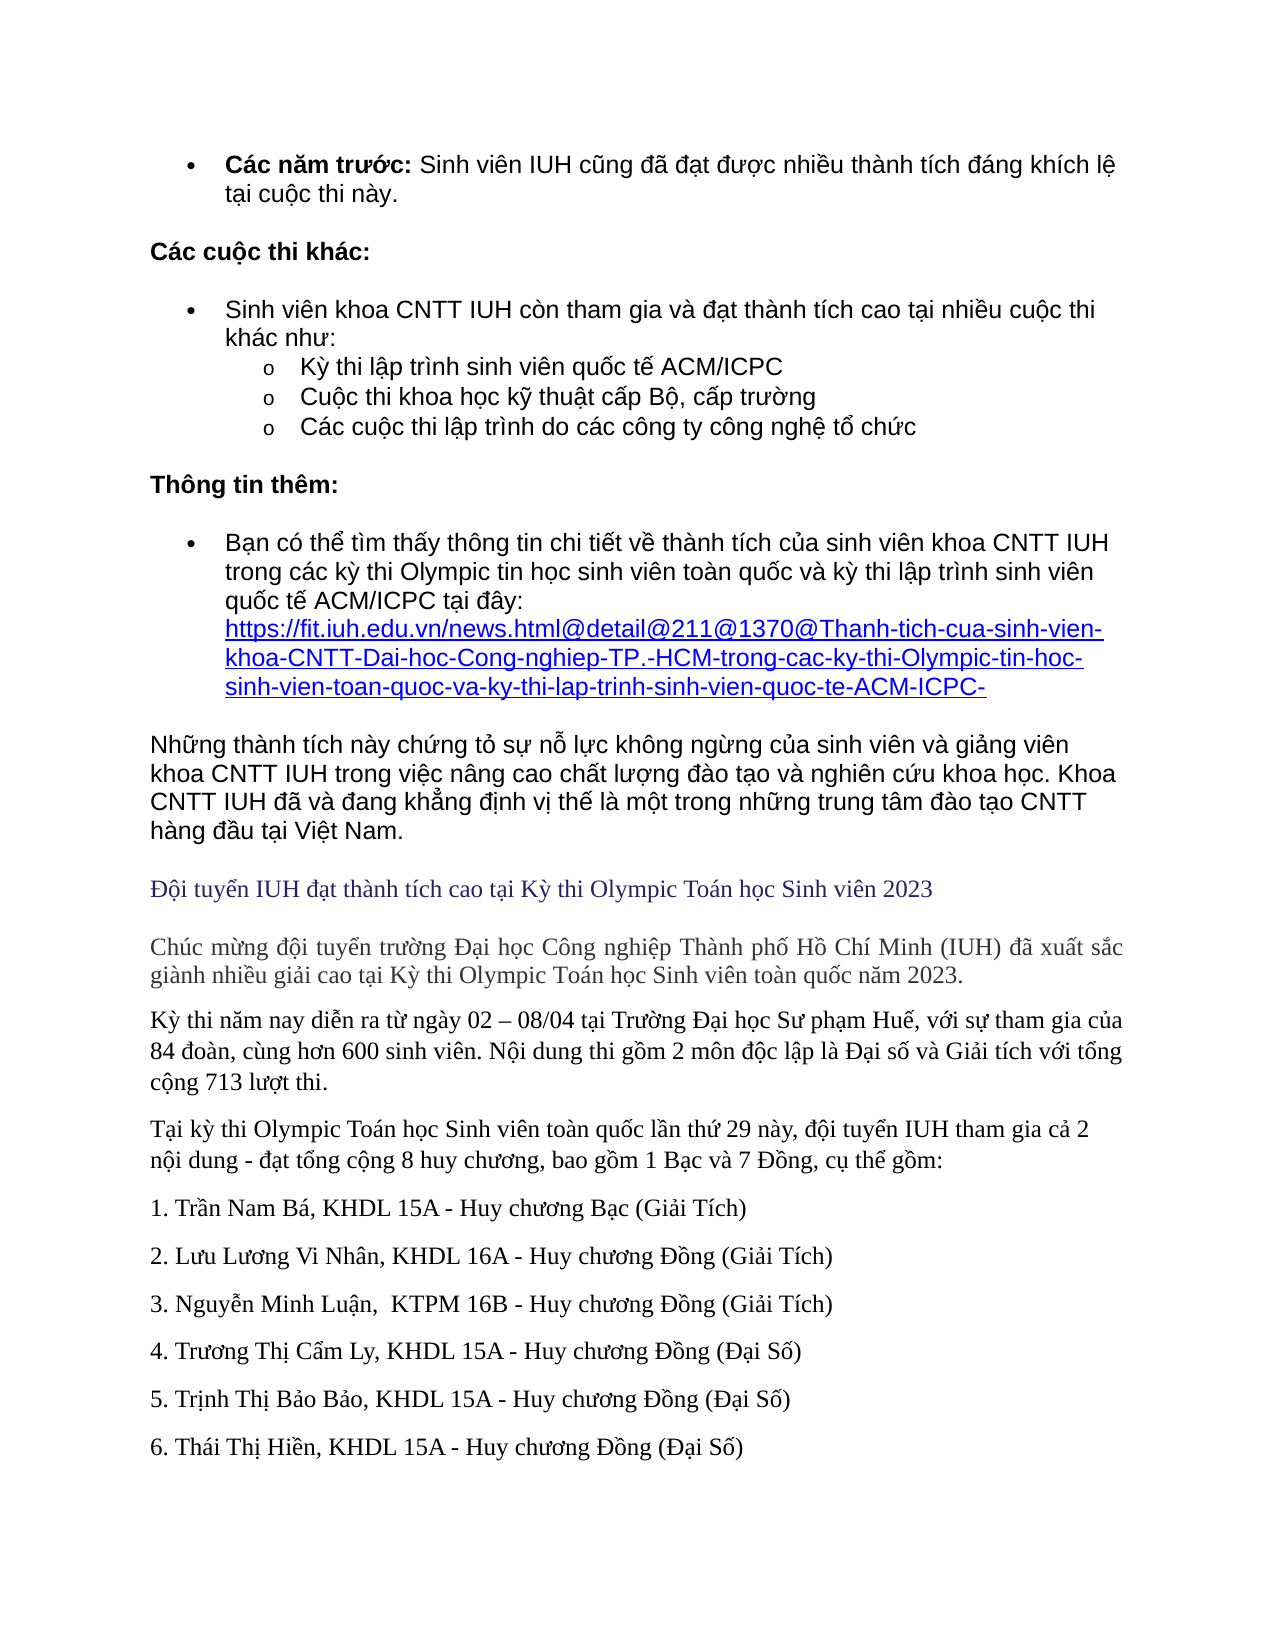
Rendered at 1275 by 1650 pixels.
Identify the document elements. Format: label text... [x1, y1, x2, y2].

text Những thành tích này chứng tỏ sự nỗ lực không ngừng của sinh viên và giảng viên khoa CNTT IUH trong việc nâng cao chất lượng đào tạo và nghiên cứu khoa học. Khoa CNTT IUH đã và đang khẳng định vị thế là một trong những trung tâm đào tạo CNTT hàng đầu tại Việt Nam. [150, 730, 1125, 845]
text Chúc mừng đội tuyển trường Đại học Công nghiệp Thành phố Hồ Chí Minh (IUH) đã xuất sắc giành nhiều giải cao tại Kỳ thi Olympic Toán học Sinh viên toàn quốc năm 2023. [150, 932, 1125, 989]
text Kỳ thi năm nay diễn ra từ ngày 02 – 08/04 tại Trường Đại học Sư phạm Huế, với sự tham gia của 84 đoàn, cùng hơn 600 sinh viên. Nội dung thi gồm 2 môn độc lập là Đại số và Giải tích với tổng cộng 713 lượt thi. [150, 1005, 1125, 1096]
text 6. Thái Thị Hiền, KHDL 15A - Huy chương Đồng (Đại Số) [150, 1432, 1125, 1461]
text 5. Trịnh Thị Bảo Bảo, KHDL 15A - Huy chương Đồng (Đại Số) [150, 1384, 1125, 1413]
list Sinh viên khoa CNTT IUH còn tham gia và đạt thành tích cao tại nhiều cuộc thi khác như: [187, 294, 1125, 352]
text Đội tuyển IUH đạt thành tích cao tại Kỳ thi Olympic Toán học Sinh viên 2023 [150, 874, 1125, 903]
list Các cuộc thi lập trình do các công ty công nghệ tổ chức [262, 411, 1125, 441]
list Kỳ thi lập trình sinh viên quốc tế ACM/ICPC [262, 352, 1125, 382]
text Thông tin thêm: [150, 470, 1125, 499]
text 4. Trương Thị Cẩm Ly, KHDL 15A - Huy chương Đồng (Đại Số) [150, 1336, 1125, 1365]
text 2. Lưu Lương Vi Nhân, KHDL 16A - Huy chương Đồng (Giải Tích) [150, 1241, 1125, 1270]
text Tại kỳ thi Olympic Toán học Sinh viên toàn quốc lần thứ 29 này, đội tuyển IUH tham gia cả 2 nội dung - đạt tổng cộng 8 huy chương, bao gồm 1 Bạc và 7 Đồng, cụ thể gồm: [150, 1114, 1125, 1174]
text Các cuộc thi khác: [150, 237, 1125, 265]
text 1. Trần Nam Bá, KHDL 15A - Huy chương Bạc (Giải Tích) [150, 1193, 1125, 1222]
list Các năm trước: Sinh viên IUH cũng đã đạt được nhiều thành tích đáng khích lệ tại cuộc thi này. [187, 150, 1125, 207]
text 3. Nguyễn Minh Luận, KTPM 16B - Huy chương Đồng (Giải Tích) [150, 1289, 1125, 1317]
list Bạn có thể tìm thấy thông tin chi tiết về thành tích của sinh viên khoa CNTT IUH trong các kỳ thi Olympic tin học sinh viên toàn quốc và kỳ thi lập trình sinh viên quốc tế ACM/ICPC tại đây: https://fit.iuh.edu.vn/news.html@detail@211@1370@Thanh-tich-cua-sinh-vien-khoa-CNTT-Dai-hoc-Cong-nghiep-TP.-HCM-trong-cac-ky-thi-Olympic-tin-hoc-sinh-vien-toan-quoc-va-ky-thi-lap-trinh-sinh-vien-quoc-te-ACM-ICPC- [187, 528, 1125, 701]
list Cuộc thi khoa học kỹ thuật cấp Bộ, cấp trường [262, 382, 1125, 411]
